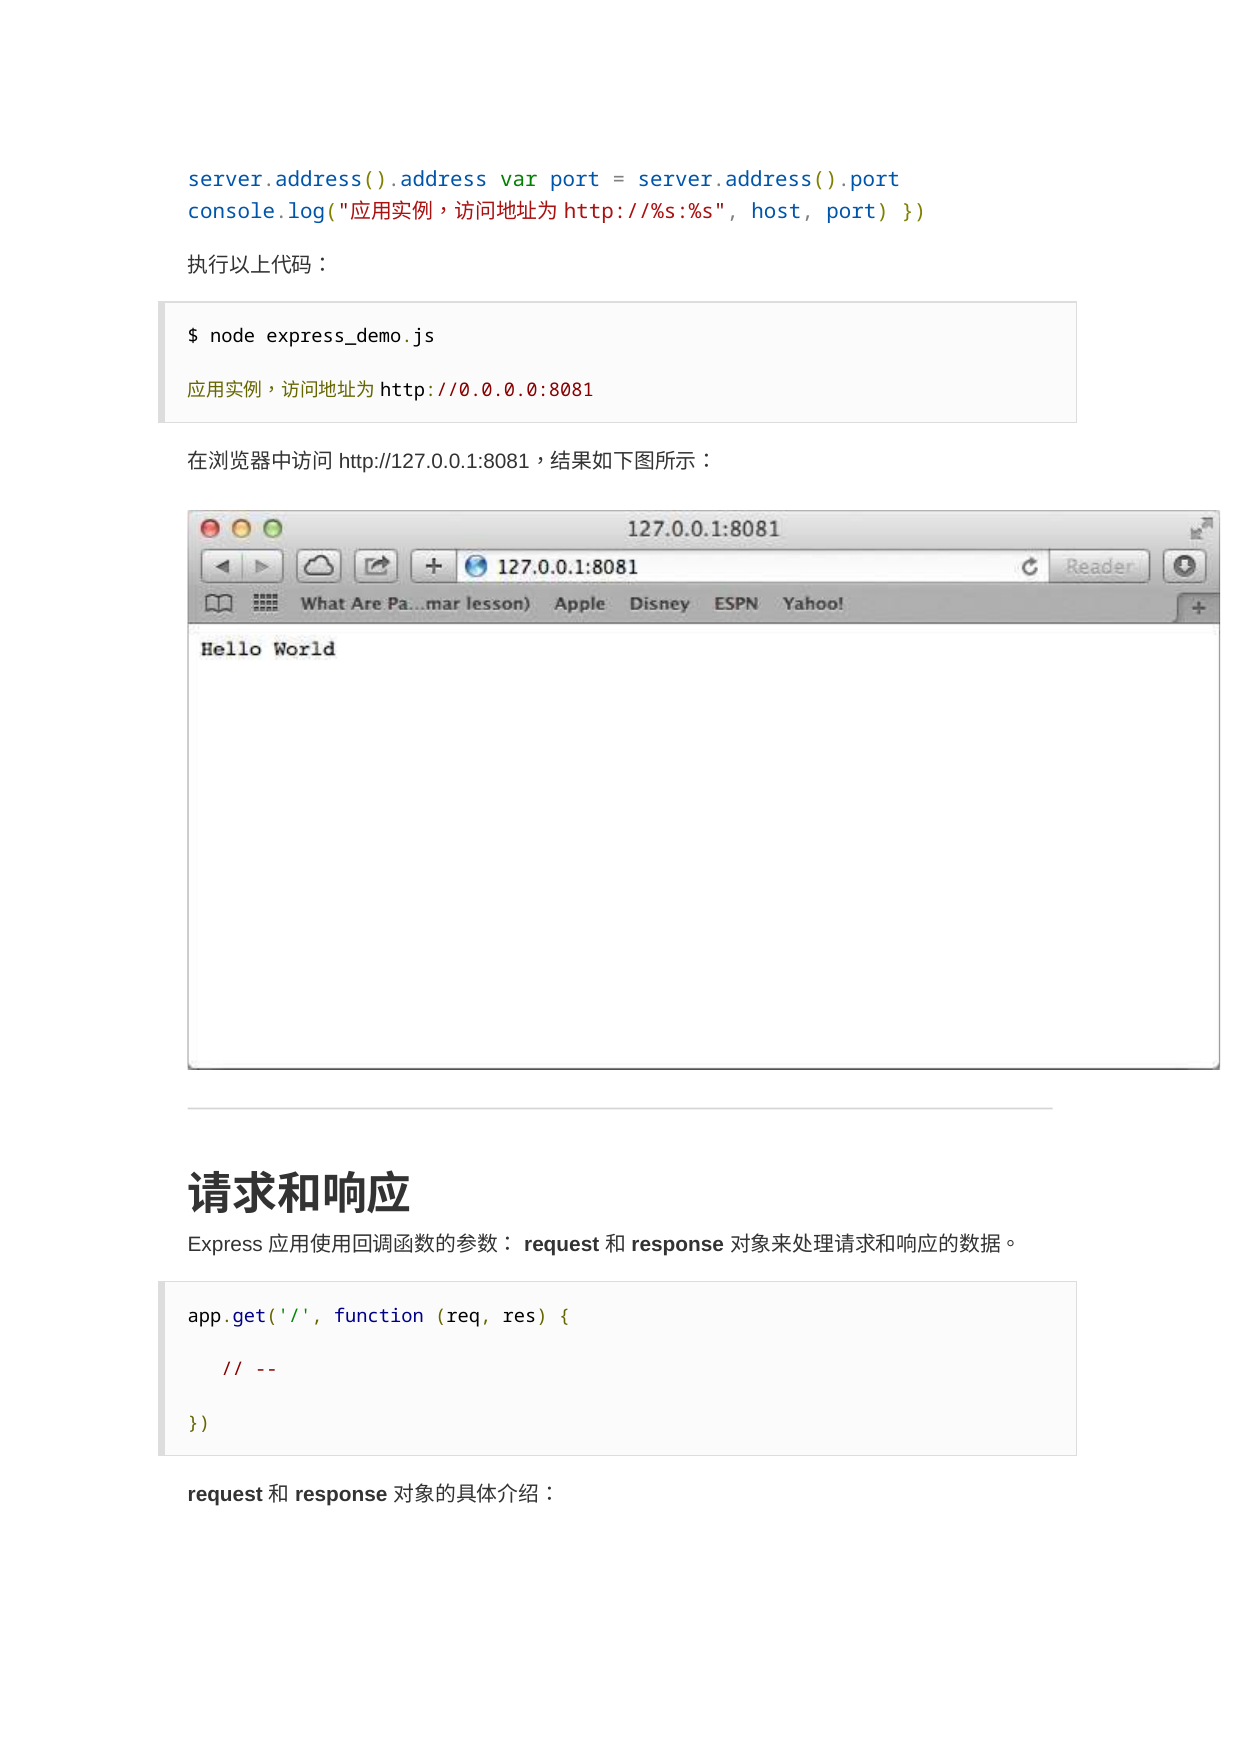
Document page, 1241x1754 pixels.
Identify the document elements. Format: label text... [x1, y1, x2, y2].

text Express 应用使用回调函数的参数： request 和 response 对象来处理请求和响应的数据。 [187, 1227, 1053, 1260]
text 执行以上代码： [187, 248, 1053, 280]
text 请求和响应 [187, 1159, 1053, 1224]
text // -- [165, 1334, 1076, 1385]
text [187, 162, 1053, 227]
text request 和 response 对象的具体介绍： [187, 1477, 1053, 1510]
text 在浏览器中访问 http://127.0.0.1:8081，结果如下图所示： [187, 444, 1053, 477]
text 应用实例，访问地址为 http://0.0.0.0:8081 [165, 354, 1076, 422]
text }) [165, 1387, 1076, 1455]
picture [187, 510, 1221, 1070]
text $ node express_demo.js [165, 303, 1076, 352]
text app.get('/', function (req, res) { [165, 1282, 1076, 1331]
